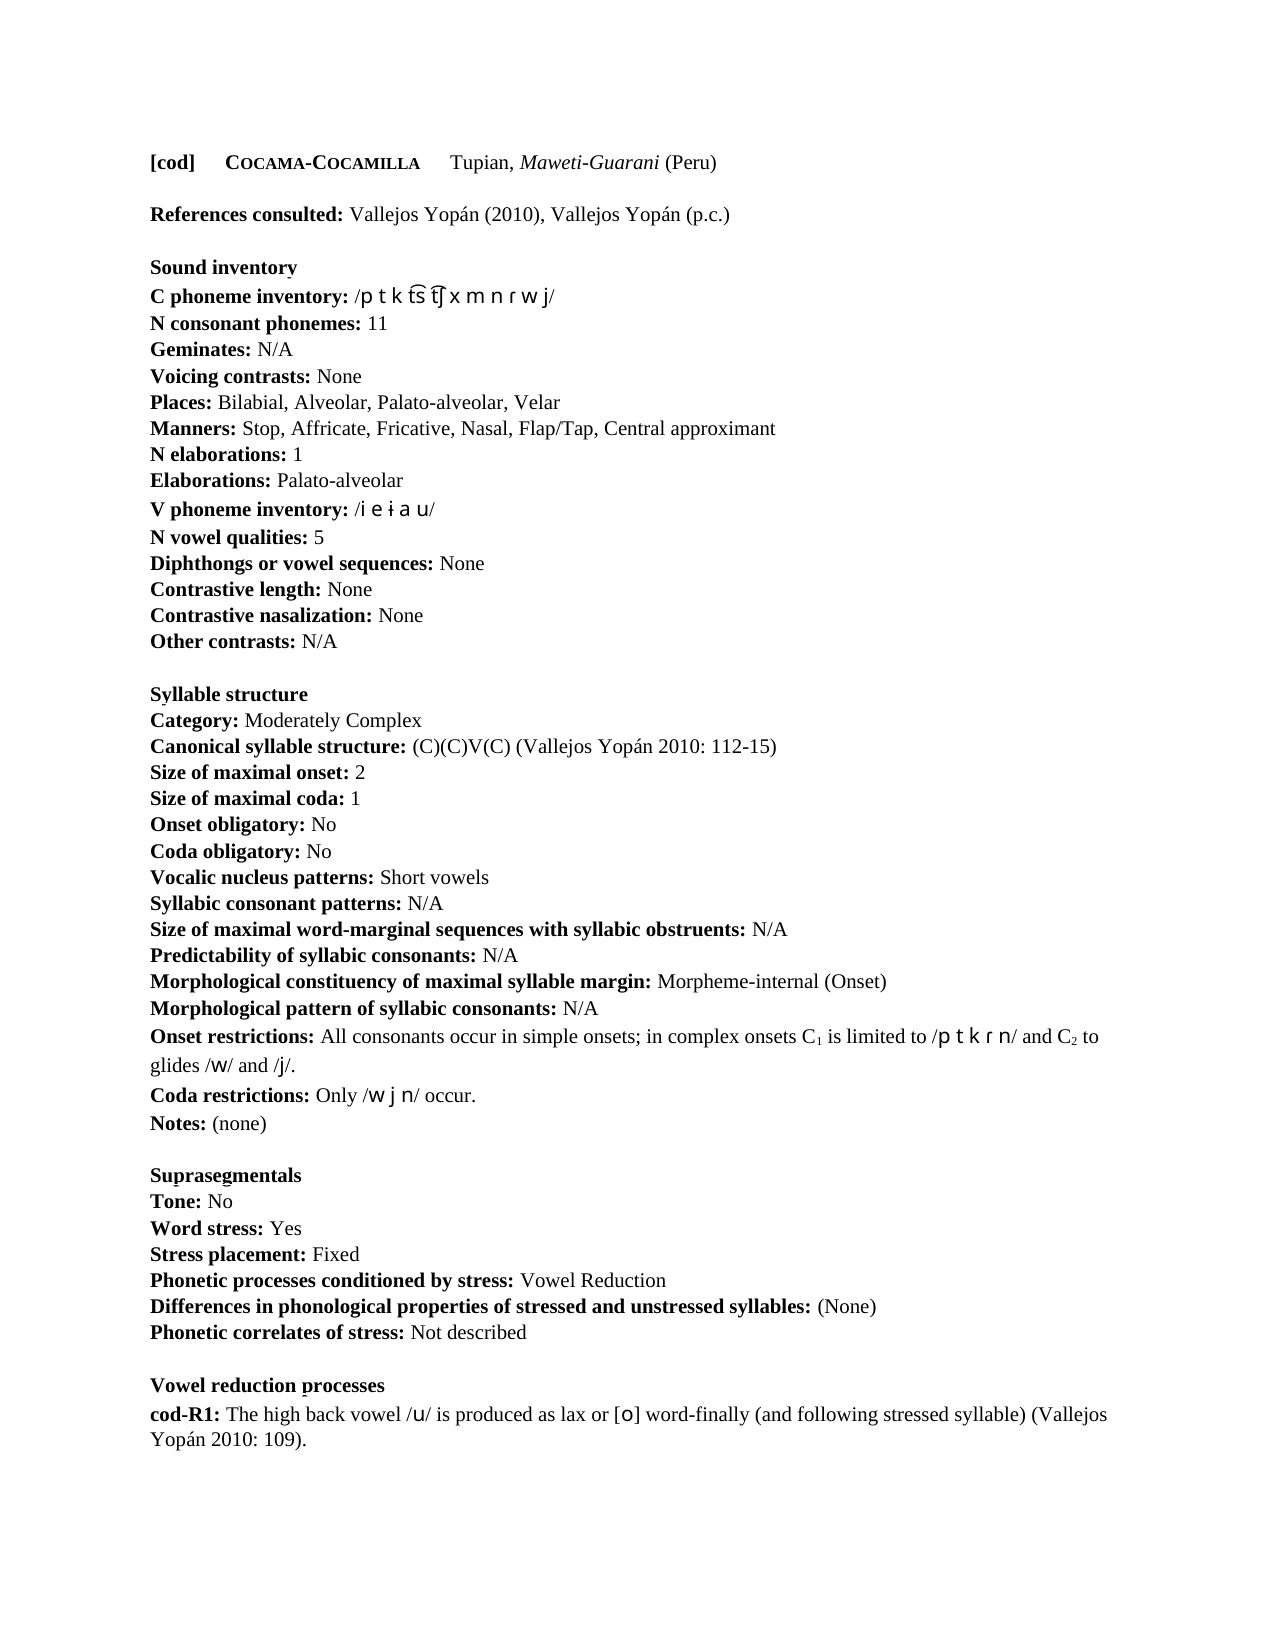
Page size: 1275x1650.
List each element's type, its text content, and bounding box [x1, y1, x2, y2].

text C phoneme inventory: /p t k t͡s t͡ʃ x m n ɾ w j/ [150, 281, 1125, 309]
text [cod] Cocama-Cocamilla Tupian, Maweti-Guarani (Peru) [150, 150, 1125, 174]
text Syllable structure [150, 682, 1125, 706]
text Diphthongs or vowel sequences: None [150, 551, 1125, 575]
text Category: Moderately Complex [150, 708, 1125, 732]
text Size of maximal coda: 1 [150, 786, 1125, 810]
text Onset obligatory: No [150, 812, 1125, 836]
text Vocalic nucleus patterns: Short vowels [150, 865, 1125, 889]
text cod-R1: The high back vowel /u/ is produced as lax or [o] word-finally (and following stressed syllable) (Vallejos Yopán 2010: 109). [150, 1399, 1125, 1451]
text Syllabic consonant patterns: N/A [150, 891, 1125, 915]
text N consonant phonemes: 11 [150, 311, 1125, 335]
text Onset restrictions: All consonants occur in simple onsets; in complex onsets C1 is limited to /p t k ɾ n/ and C2 to glides /w/ and /j/. [150, 1022, 1125, 1078]
text Word stress: Yes [150, 1216, 1125, 1240]
text Size of maximal onset: 2 [150, 760, 1125, 784]
text Contrastive nasalization: None [150, 603, 1125, 627]
text Morphological constituency of maximal syllable margin: Morpheme-internal (Onset) [150, 969, 1125, 993]
text Places: Bilabial, Alveolar, Palato-alveolar, Velar [150, 390, 1125, 414]
text Contrastive length: None [150, 577, 1125, 601]
text N vowel qualities: 5 [150, 525, 1125, 549]
text Manners: Stop, Affricate, Fricative, Nasal, Flap/Tap, Central approximant [150, 416, 1125, 440]
text Phonetic correlates of stress: Not described [150, 1320, 1125, 1344]
text Tone: No [150, 1189, 1125, 1213]
text Canonical syllable structure: (C)(C)V(C) (Vallejos Yopán 2010: 112-15) [150, 734, 1125, 758]
text Size of maximal word-marginal sequences with syllabic obstruents: N/A [150, 917, 1125, 941]
text References consulted: Vallejos Yopán (2010), Vallejos Yopán (p.c.) [150, 202, 1125, 226]
text Other contrasts: N/A [150, 629, 1125, 653]
text Sound inventory [150, 254, 1125, 279]
text Notes: (none) [150, 1111, 1125, 1135]
text Phonetic processes conditioned by stress: Vowel Reduction [150, 1268, 1125, 1292]
text Vowel reduction processes [150, 1372, 1125, 1397]
text Predictability of syllabic consonants: N/A [150, 943, 1125, 967]
text Morphological pattern of syllabic consonants: N/A [150, 995, 1125, 1019]
text Coda restrictions: Only /w j n/ occur. [150, 1081, 1125, 1109]
text Stress placement: Fixed [150, 1242, 1125, 1266]
text Voicing contrasts: None [150, 363, 1125, 388]
text Elaborations: Palato-alveolar [150, 468, 1125, 492]
text Coda obligatory: No [150, 838, 1125, 863]
text N elaborations: 1 [150, 442, 1125, 466]
text V phoneme inventory: /i e ɨ a u/ [150, 494, 1125, 523]
text Suprasegmentals [150, 1163, 1125, 1187]
text Differences in phonological properties of stressed and unstressed syllables: (None) [150, 1294, 1125, 1318]
text Geminates: N/A [150, 337, 1125, 361]
